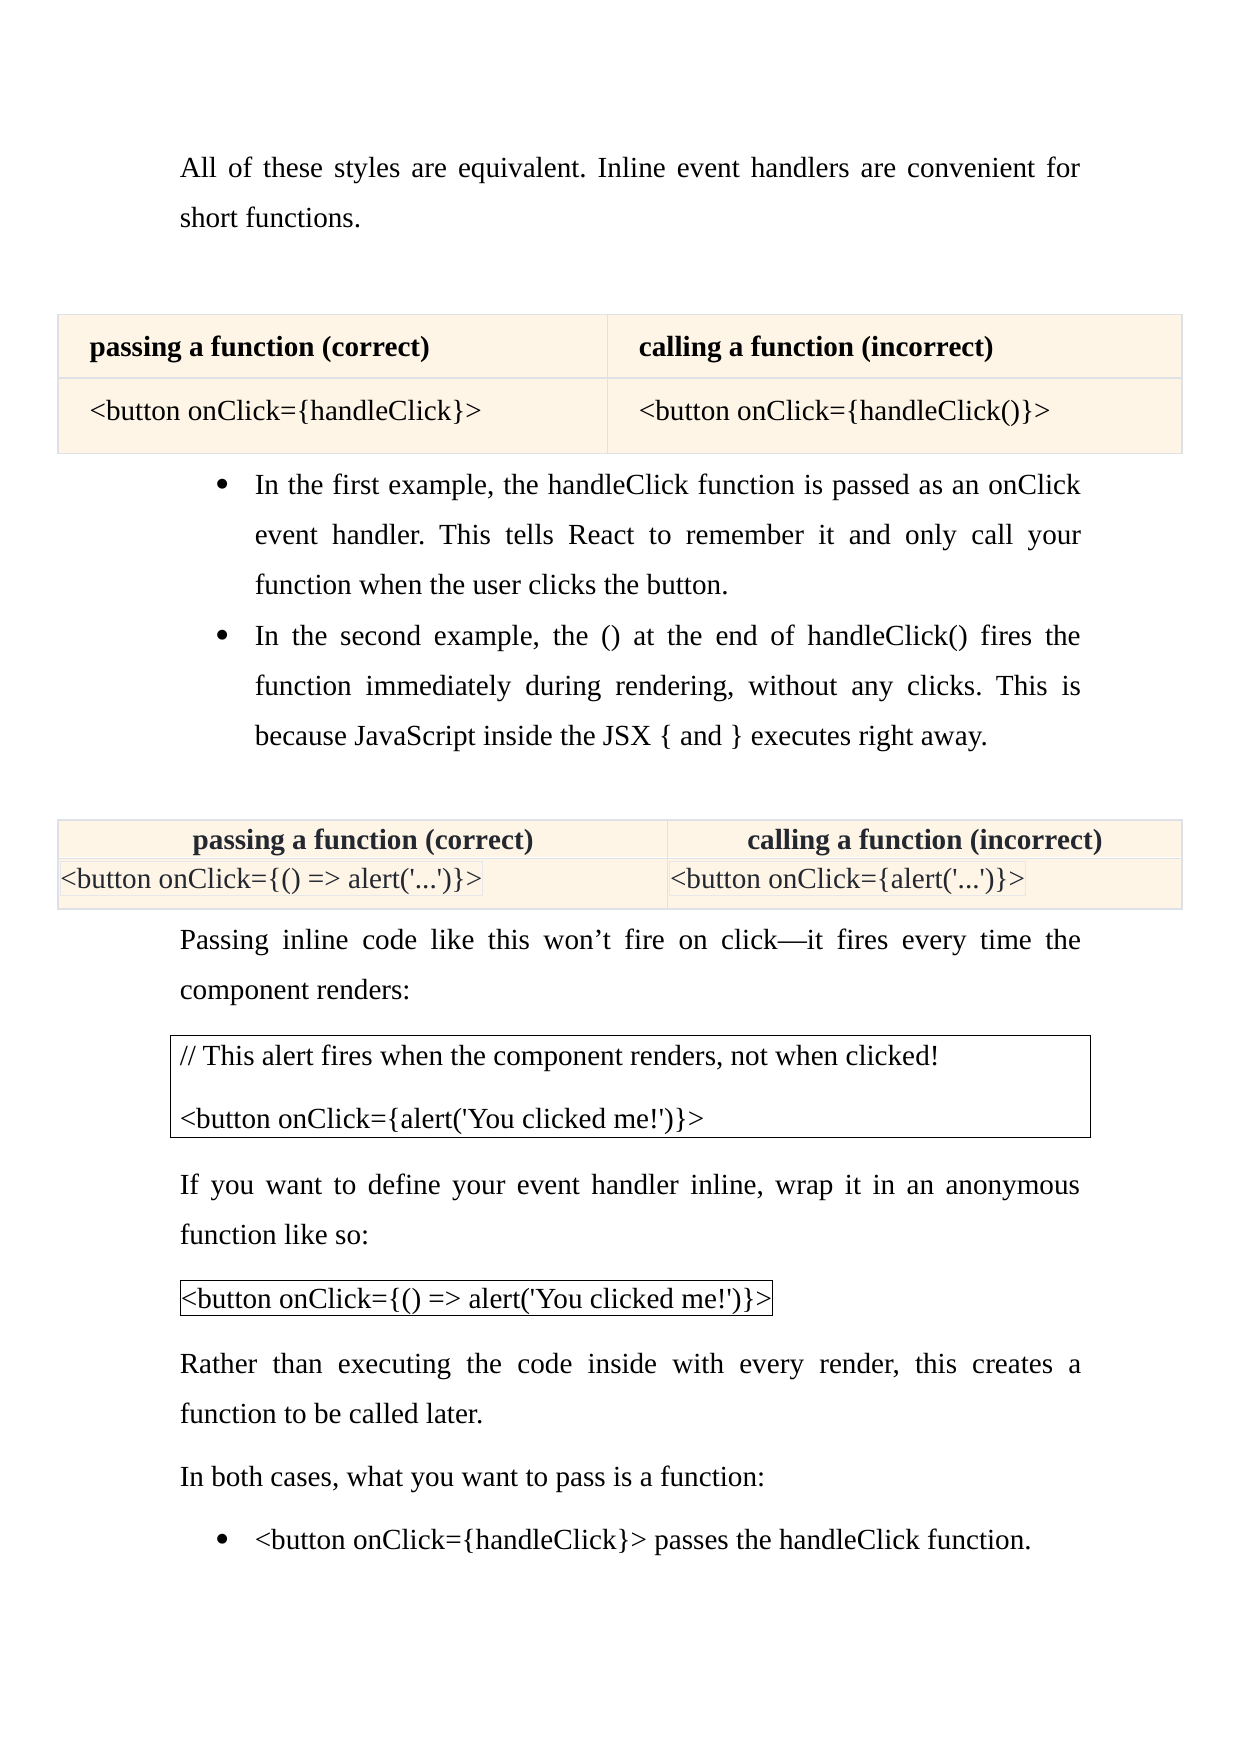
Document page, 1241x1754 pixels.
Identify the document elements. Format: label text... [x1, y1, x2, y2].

table_header calling a function (incorrect) [608, 378, 1181, 440]
text Rather than executing the code inside with every render, this creates a function to be called later. [179, 1409, 1082, 1493]
text Passing inline code like this won’t fire on click—it fires every time the component renders: [179, 985, 1082, 1069]
text // This alert fires when the component renders, not when clicked! [171, 1099, 1090, 1135]
table_cell <button onClick={() => alert('...')}> [59, 922, 667, 971]
table_header passing a function (correct) [59, 884, 667, 920]
text In both cases, what you want to pass is a function: [179, 1522, 1082, 1556]
table_header passing a function (correct) [59, 378, 607, 440]
text <button onClick={alert('You clicked me!')}> [171, 1161, 1090, 1199]
text <button onClick={() => alert('You clicked me!')}> [181, 1344, 772, 1378]
table_cell <button onClick={handleClick()}> [608, 442, 1181, 516]
text <button onClick={() => alert('You clicked me!')}> [773, 1343, 1082, 1379]
text If you want to define your event handler inline, wrap it in an anonymous function like so: [179, 1230, 1082, 1314]
text All of these styles are equivalent. Inline event handlers are convenient for short functions. [179, 213, 1082, 297]
table_cell <button onClick={alert('...')}> [668, 922, 1181, 971]
text }}> [179, 150, 1082, 183]
table_header calling a function (incorrect) [668, 884, 1181, 920]
list In the second example, the () at the end of handleClick() fires the function immediately during rendering, without any clicks. This is because JavaScript inside the JSX { and } executes right away. [217, 681, 1082, 815]
table_cell <button onClick={handleClick}> [59, 442, 607, 516]
list In the first example, the handleClick function is passed as an onClick event handler. This tells React to remember it and only call your function when the user clicks the button. [217, 529, 1082, 664]
